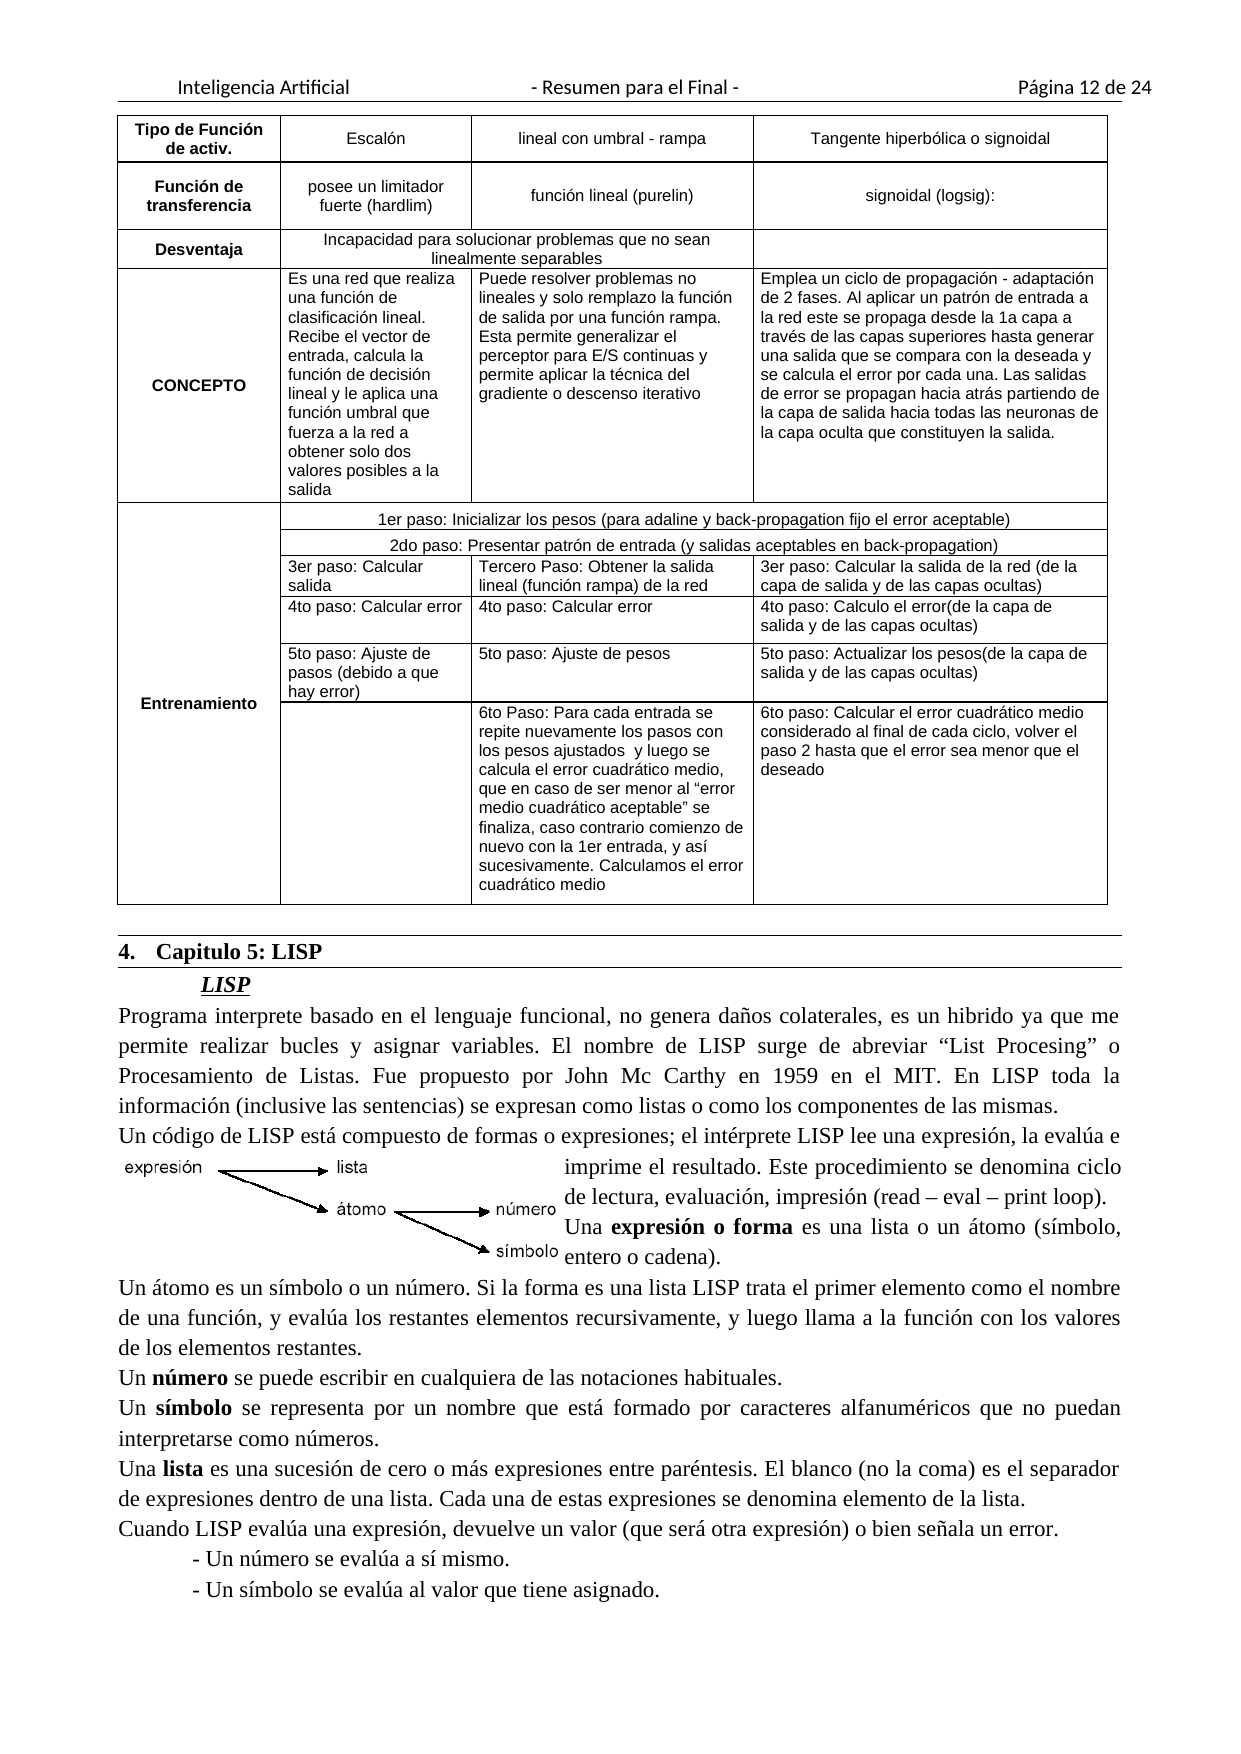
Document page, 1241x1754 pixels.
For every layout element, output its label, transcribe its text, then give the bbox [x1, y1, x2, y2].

table_cell función lineal (purelin) [472, 163, 753, 229]
table_cell Puede resolver problemas no lineales y solo remplazo la función de salida por una función rampa. Esta permite generalizar el perceptor para E/S continuas y permite aplicar la técnica del gradiente o descenso iterativo [472, 269, 753, 502]
table_cell Incapacidad para solucionar problemas que no sean linealmente separables [281, 230, 753, 268]
text Un número se puede escribir en cualquiera de las notaciones habituales. [118, 1364, 1122, 1391]
table_cell [754, 230, 1107, 268]
table_cell Tercero Paso: Obtener la salida lineal (función rampa) de la red [472, 556, 753, 596]
picture [118, 1156, 564, 1264]
table_cell 5to paso: Ajuste de pasos (debido a que hay error) [281, 644, 471, 701]
table_cell CONCEPTO [118, 269, 280, 502]
table_cell 4to paso: Calculo el error(de la capa de salida y de las capas ocultas) [754, 597, 1107, 643]
list - Un número se evalúa a sí mismo. [118, 1546, 1122, 1572]
table_cell Es una red que realiza una función de clasificación lineal. Recibe el vector de entrada, calcula la función de decisión lineal y le aplica una función umbral que fuerza a la red a obtener solo dos valores posibles a la salida [281, 269, 471, 502]
text Capitulo 5: LISP [118, 936, 1122, 967]
table_cell 5to paso: Actualizar los pesos(de la capa de salida y de las capas ocultas) [754, 644, 1107, 701]
table_cell Emplea un ciclo de propagación - adaptación de 2 fases. Al aplicar un patrón de entrada a la red este se propaga desde la 1a capa a través de las capas superiores hasta generar una salida que se compara con la deseada y se calcula el error por cada una. Las salidas de error se propagan hacia atrás partiendo de la capa de salida hacia todas las neuronas de la capa oculta que constituyen la salida. [754, 269, 1107, 502]
list Programa interprete basado en el lenguaje funcional, no genera daños colaterales, es un hibrido ya que me permite realizar bucles y asignar variables. El nombre de LISP surge de abreviar “List Procesing” o Procesamiento de Listas. Fue propuesto por John Mc Carthy en 1959 en el MIT. En LISP toda la información (inclusive las sentencias) se expresan como listas o como los componentes de las mismas. [118, 1002, 1122, 1119]
list - Un símbolo se evalúa al valor que tiene asignado. [118, 1576, 1122, 1602]
table_cell 3er paso: Calcular la salida de la red (de la capa de salida y de las capas ocultas) [754, 556, 1107, 596]
table_cell [281, 703, 471, 904]
list Un símbolo se representa por un nombre que está formado por caracteres alfanuméricos que no puedan interpretarse como números. [118, 1394, 1122, 1451]
table_cell signoidal (logsig): [754, 163, 1107, 229]
table_cell Entrenamiento [118, 503, 280, 904]
table_cell Escalón [281, 116, 471, 161]
list LISP [201, 972, 1122, 998]
table_cell 4to paso: Calcular error [472, 597, 753, 643]
list Un átomo es un símbolo o un número. Si la forma es una lista LISP trata el primer elemento como el nombre de una función, y evalúa los restantes elementos recursivamente, y luego llama a la función con los valores de los elementos restantes. [118, 1274, 1122, 1360]
list Una lista es una sucesión de cero o más expresiones entre paréntesis. El blanco (no la coma) es el separador de expresiones dentro de una lista. Cada una de estas expresiones se denomina elemento de la lista. [118, 1455, 1122, 1511]
table_cell Función de transferencia [118, 163, 280, 229]
table_cell Desventaja [118, 230, 280, 268]
table_cell lineal con umbral - rampa [472, 116, 753, 161]
text Una expresión o forma es una lista o un átomo (símbolo, entero o cadena). [118, 1213, 1122, 1270]
table_cell Tipo de Función de activ. [118, 116, 280, 161]
table_cell 6to paso: Calcular el error cuadrático medio considerado al final de cada ciclo, volver el paso 2 hasta que el error sea menor que el deseado [754, 703, 1107, 904]
table_cell 6to Paso: Para cada entrada se repite nuevamente los pasos con los pesos ajustados y luego se calcula el error cuadrático medio, que en caso de ser menor al “error medio cuadrático aceptable” se finaliza, caso contrario comienzo de nuevo con la 1er entrada, y así sucesivamente. Calculamos el error cuadrático medio [472, 703, 753, 904]
table_cell posee un limitador fuerte (hardlim) [281, 163, 471, 229]
table_cell 1er paso: Inicializar los pesos (para adaline y back-propagation fijo el error aceptable) [281, 503, 1107, 529]
table_cell 2do paso: Presentar patrón de entrada (y salidas aceptables en back-propagation) [281, 530, 1107, 555]
list Cuando LISP evalúa una expresión, devuelve un valor (que será otra expresión) o bien señala un error. [118, 1515, 1122, 1542]
table_cell 5to paso: Ajuste de pesos [472, 644, 753, 701]
table_cell 3er paso: Calcular salida [281, 556, 471, 596]
list Un código de LISP está compuesto de formas o expresiones; el intérprete LISP lee una expresión, la evalúa e imprime el resultado. Este procedimiento se denomina ciclo de lectura, evaluación, impresión (read – eval – print loop). [118, 1123, 1122, 1209]
table_cell Tangente hiperbólica o signoidal [754, 116, 1107, 161]
table_cell 4to paso: Calcular error [281, 597, 471, 643]
